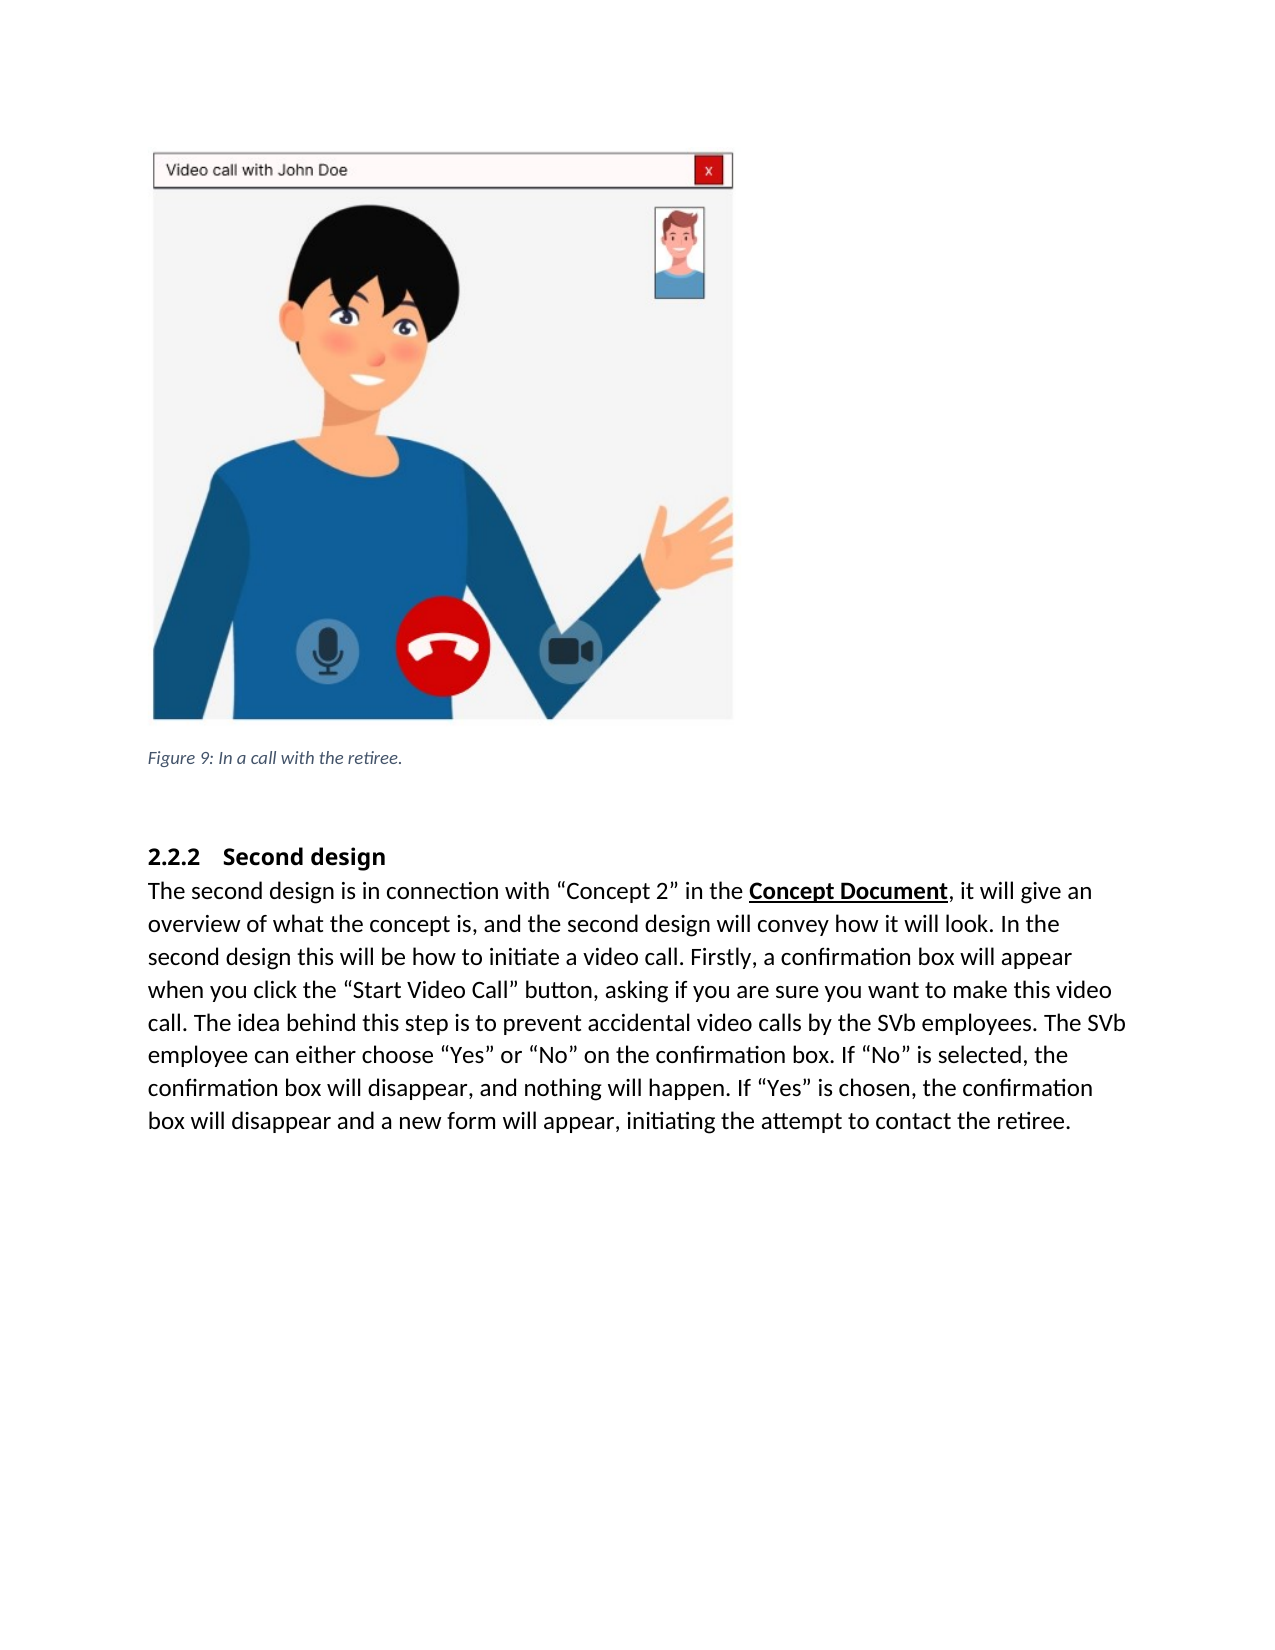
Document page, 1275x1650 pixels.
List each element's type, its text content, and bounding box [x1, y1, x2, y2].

text Figure 9: In a call with the retiree. [148, 746, 1127, 769]
subtitle Second design [148, 841, 1127, 872]
text The second design is in connection with “Concept 2” in the Concept Document, it will give an overview of what the concept is, and the second design will convey how it will look. In the second design this will be how to initiate a video call. Firstly, a confirmation box will appear when you click the “Start Video Call” button, asking if you are sure you want to make this video call. The idea behind this step is to prevent accidental video calls by the SVb employees. The SVb employee can either choose “Yes” or “No” on the confirmation box. If “No” is selected, the confirmation box will disappear, and nothing will happen. If “Yes” is chosen, the confirmation box will disappear and a new form will appear, initiating the attempt to contact the retiree. [148, 875, 1127, 1136]
picture [147, 147, 742, 728]
